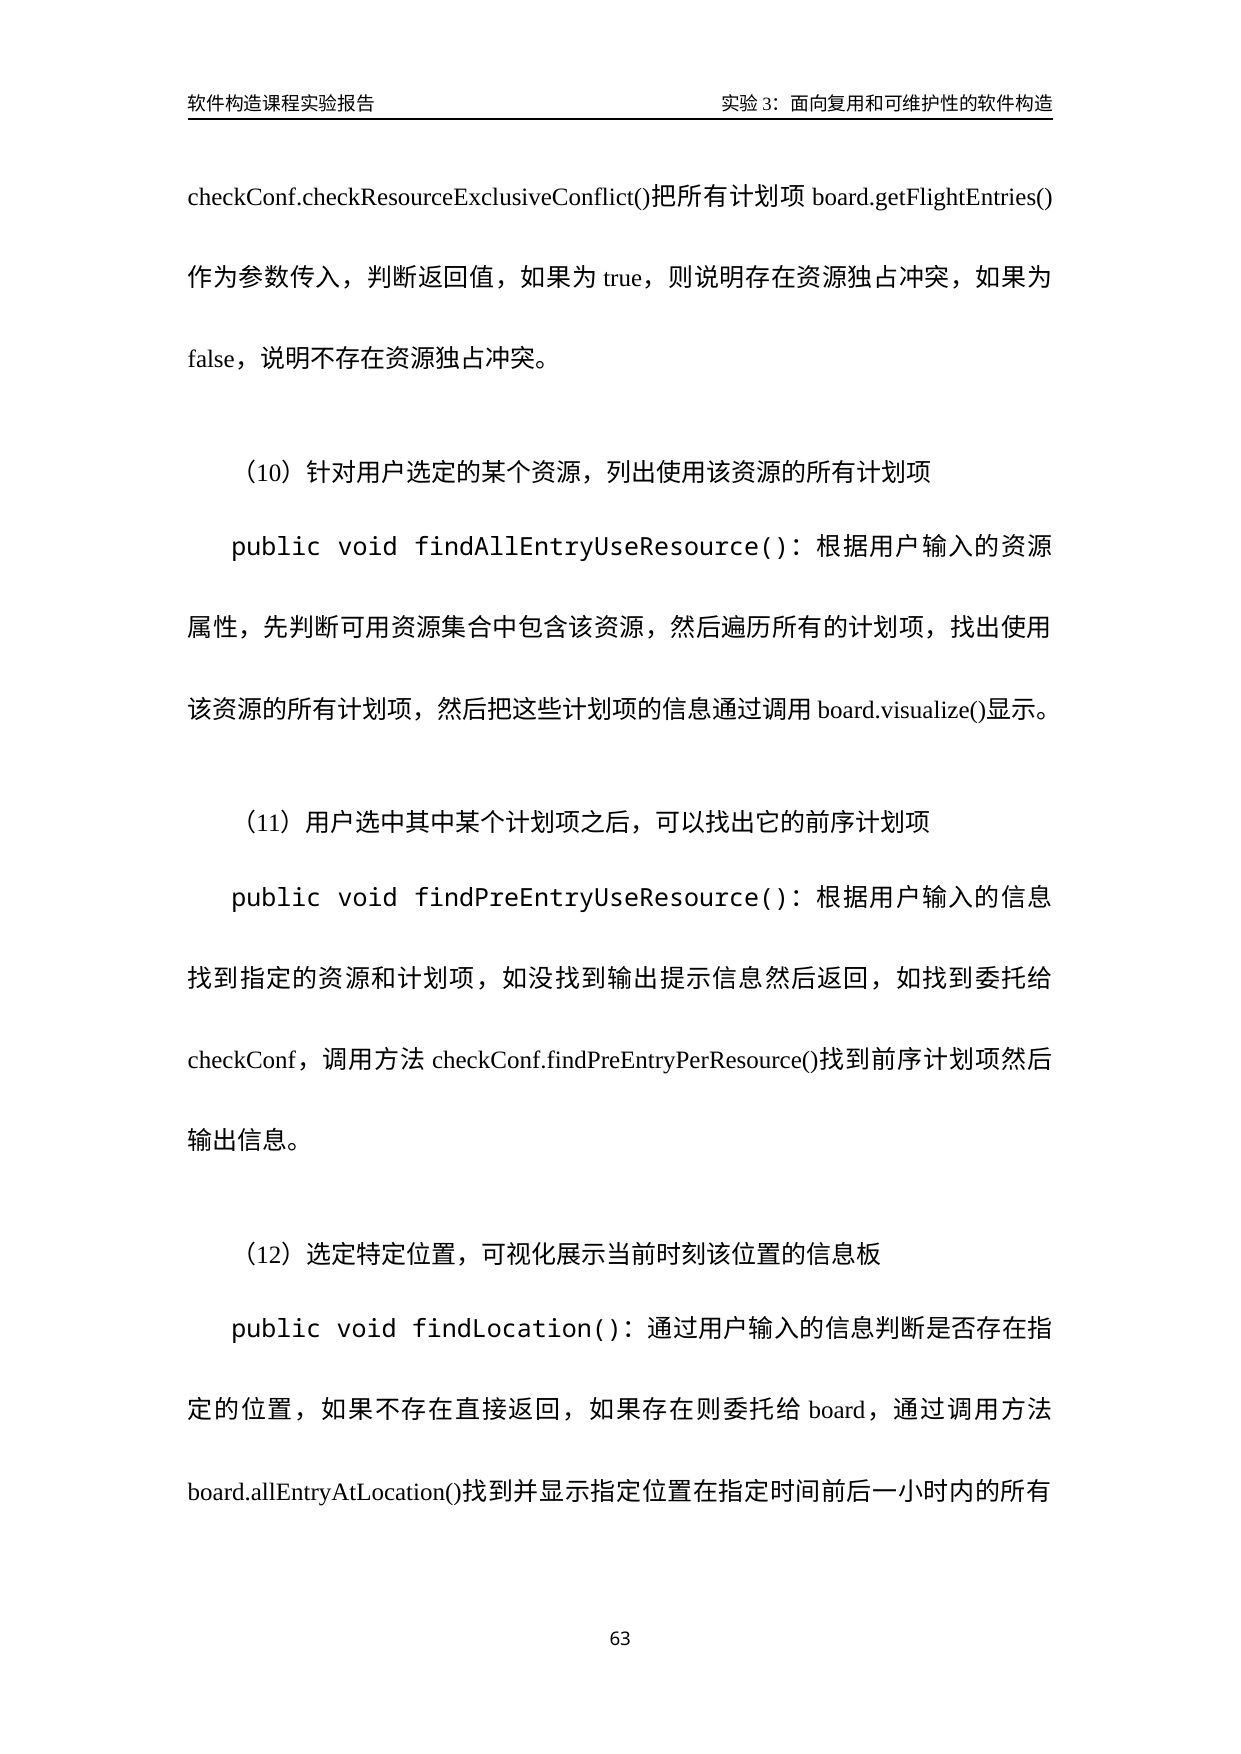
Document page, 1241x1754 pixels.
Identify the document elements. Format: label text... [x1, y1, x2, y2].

text public void findPreEntryUseResource()：根据用户输入的信息找到指定的资源和计划项，如没找到输出提示信息然后返回，如找到委托给checkConf，调用方法checkConf.findPreEntryPerResource()找到前序计划项然后输出信息。 [187, 863, 1053, 1171]
text （10）针对用户选定的某个资源，列出使用该资源的所有计划项 [187, 438, 1053, 503]
text （11）用户选中其中某个计划项之后，可以找出它的前序计划项 [187, 788, 1053, 853]
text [187, 1294, 1053, 1522]
text public void findAllEntryUseResource()：根据用户输入的资源属性，先判断可用资源集合中包含该资源，然后遍历所有的计划项，找出使用该资源的所有计划项，然后把这些计划项的信息通过调用board.visualize()显示。 [187, 512, 1053, 740]
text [187, 162, 1053, 389]
text （12）选定特定位置，可视化展示当前时刻该位置的信息板 [187, 1220, 1053, 1285]
